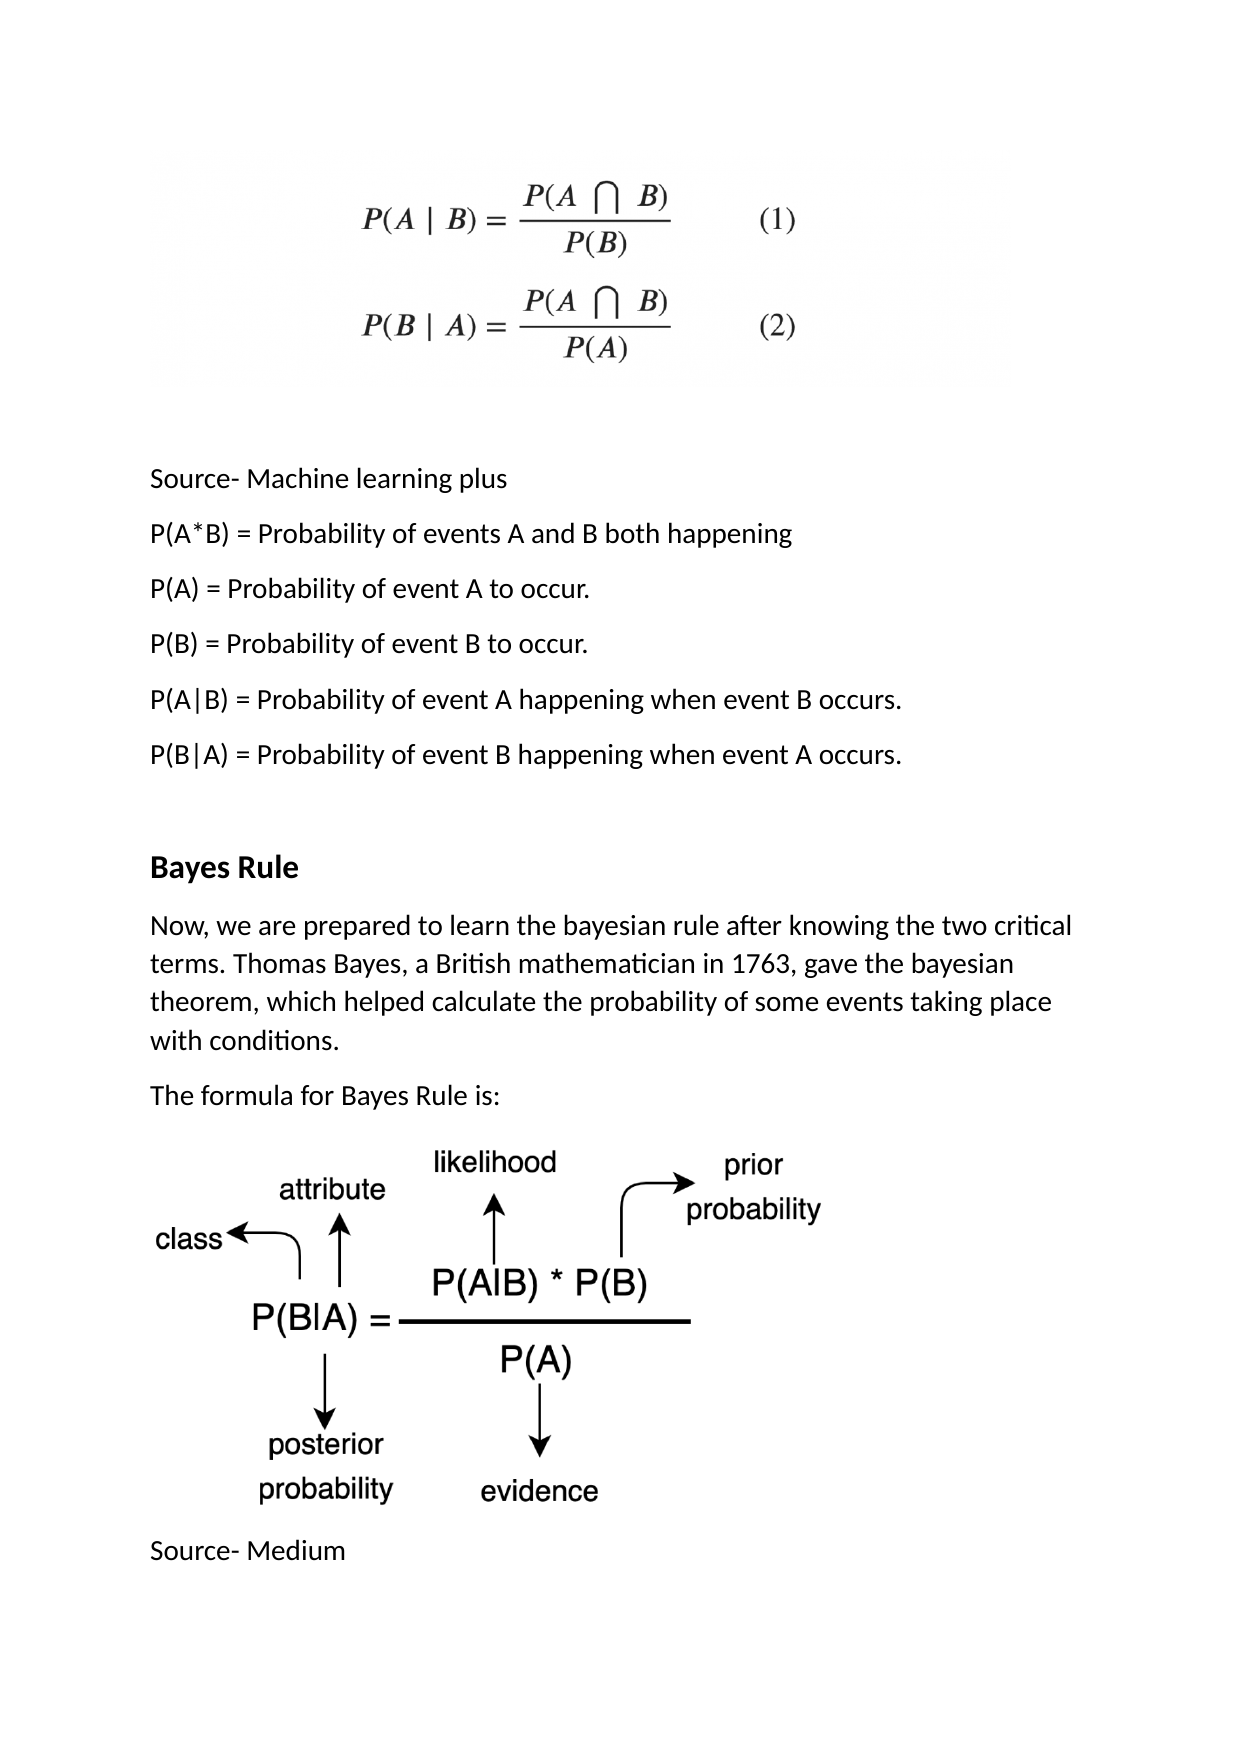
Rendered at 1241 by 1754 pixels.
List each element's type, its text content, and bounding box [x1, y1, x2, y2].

text P(A*B) = Probability of events A and B both happening [150, 515, 1090, 551]
text P(A) = Probability of event A to occur. [150, 571, 1090, 606]
picture [150, 150, 1012, 387]
text P(B) = Probability of event B to occur. [150, 626, 1090, 661]
text P(A|B) = Probability of event A happening when event B occurs. [150, 681, 1090, 716]
text Source- Medium [150, 1532, 1090, 1567]
text Bayes Rule [150, 846, 1090, 887]
picture [150, 1132, 825, 1513]
text Now, we are prepared to learn the bayesian rule after knowing the two critical terms. Thomas Bayes, a British mathematician in 1763, gave the bayesian theorem, which helped calculate the probability of some events taking place with conditions. [150, 907, 1090, 1058]
text P(B|A) = Probability of event B happening when event A occurs. [150, 736, 1090, 771]
text Source- Machine learning plus [150, 460, 1090, 496]
text The formula for Bayes Rule is: [150, 1077, 1090, 1113]
